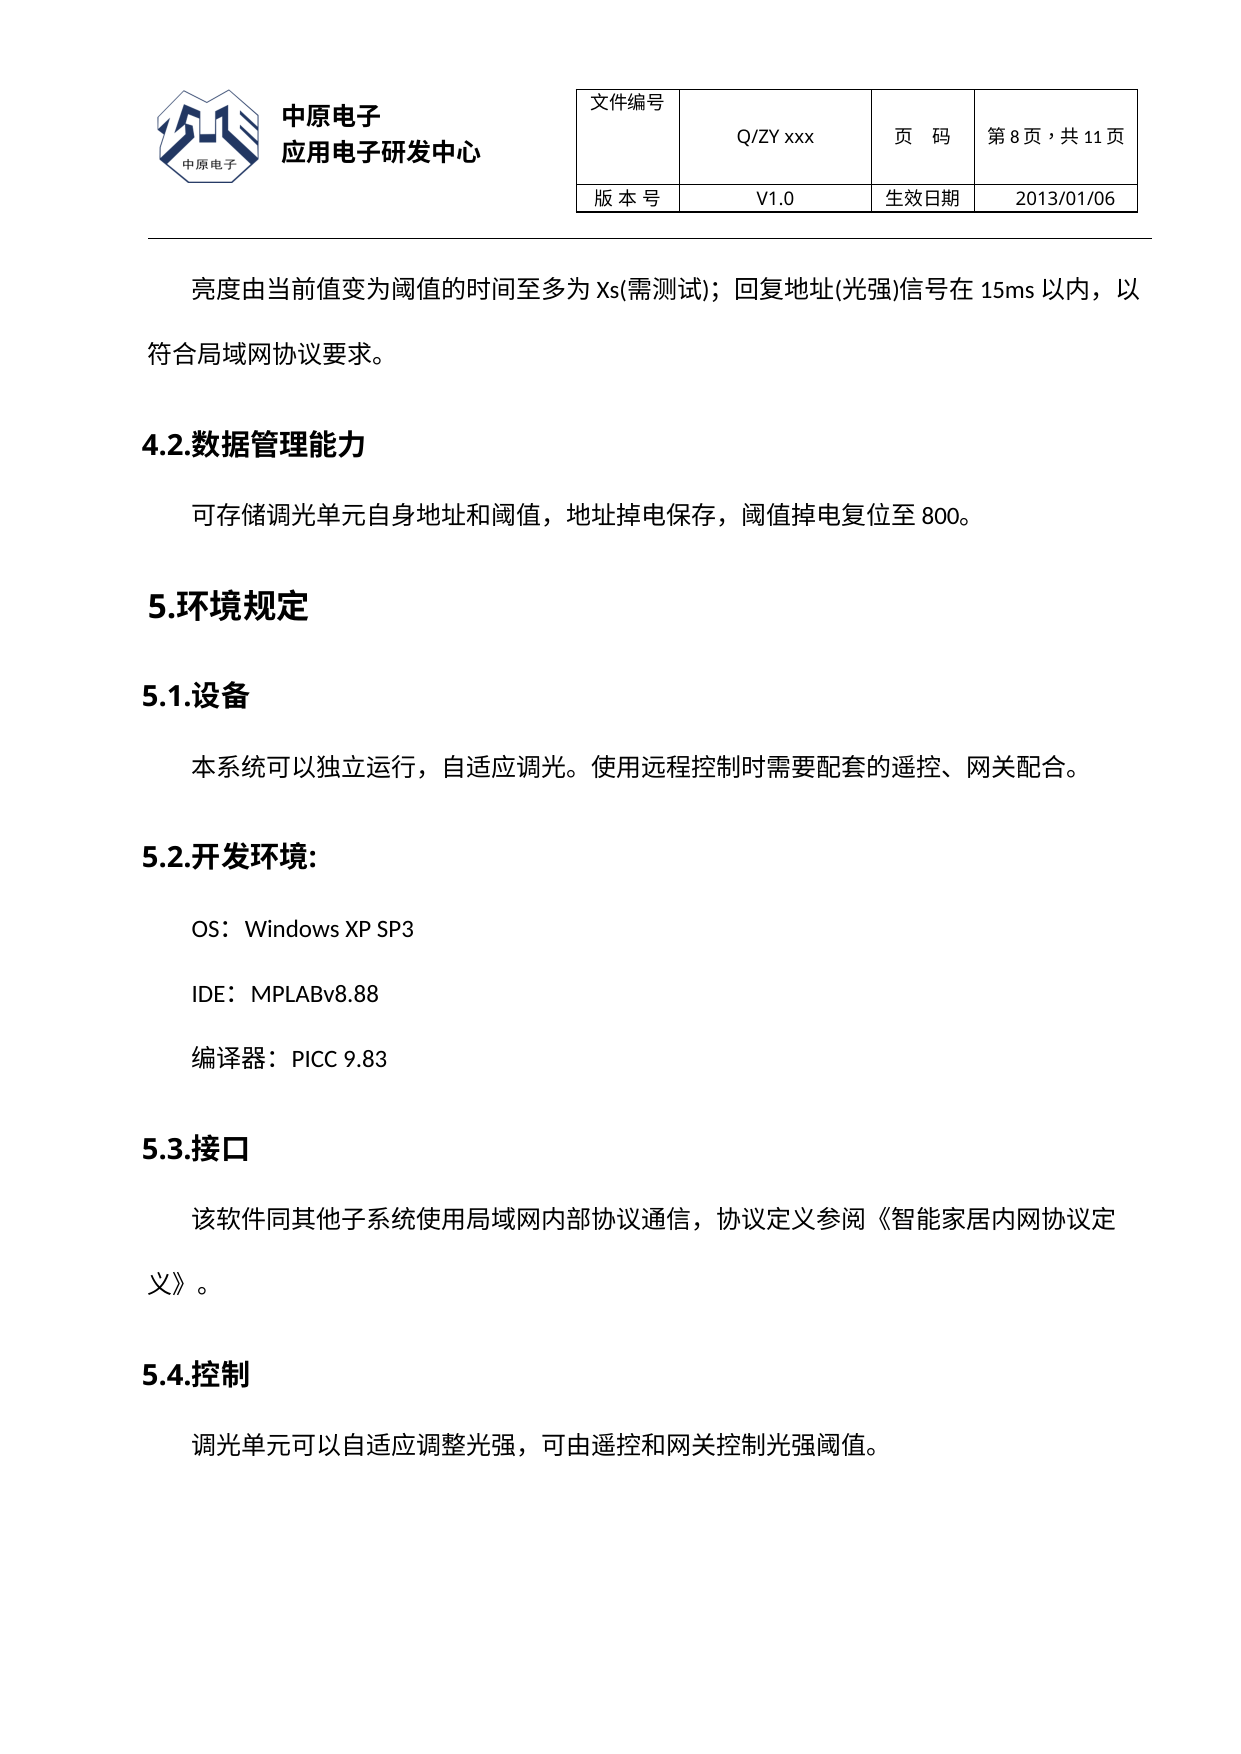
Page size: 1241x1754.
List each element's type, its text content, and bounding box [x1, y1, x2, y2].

text 调光单元可以自适应调整光强，可由遥控和网关控制光强阈值。 [148, 1411, 1152, 1476]
subtitle 5.1.设备 [142, 661, 1152, 726]
subtitle 5.环境规定 [148, 571, 1152, 636]
text 可存储调光单元自身地址和阈值，地址掉电保存，阈值掉电复位至800。 [148, 481, 1152, 546]
subtitle 5.4.控制 [142, 1340, 1152, 1405]
text 本系统可以独立运行，自适应调光。使用远程控制时需要配套的遥控、网关配合。 [148, 733, 1152, 798]
subtitle 4.2.数据管理能力 [142, 410, 1152, 475]
picture [157, 88, 260, 184]
text 该软件同其他子系统使用局域网内部协议通信，协议定义参阅《智能家居内网协议定义》。 [148, 1185, 1152, 1315]
text 编译器：PICC 9.83 [148, 1024, 1152, 1089]
text 亮度由当前值变为阈值的时间至多为Xs(需测试)；回复地址(光强)信号在15ms以内，以符合局域网协议要求。 [148, 255, 1152, 385]
text OS：Windows XP SP3 [148, 894, 1152, 959]
text IDE：MPLABv8.88 [148, 959, 1152, 1024]
subtitle 5.2.开发环境: [142, 823, 1152, 888]
subtitle 5.3.接口 [142, 1114, 1152, 1179]
